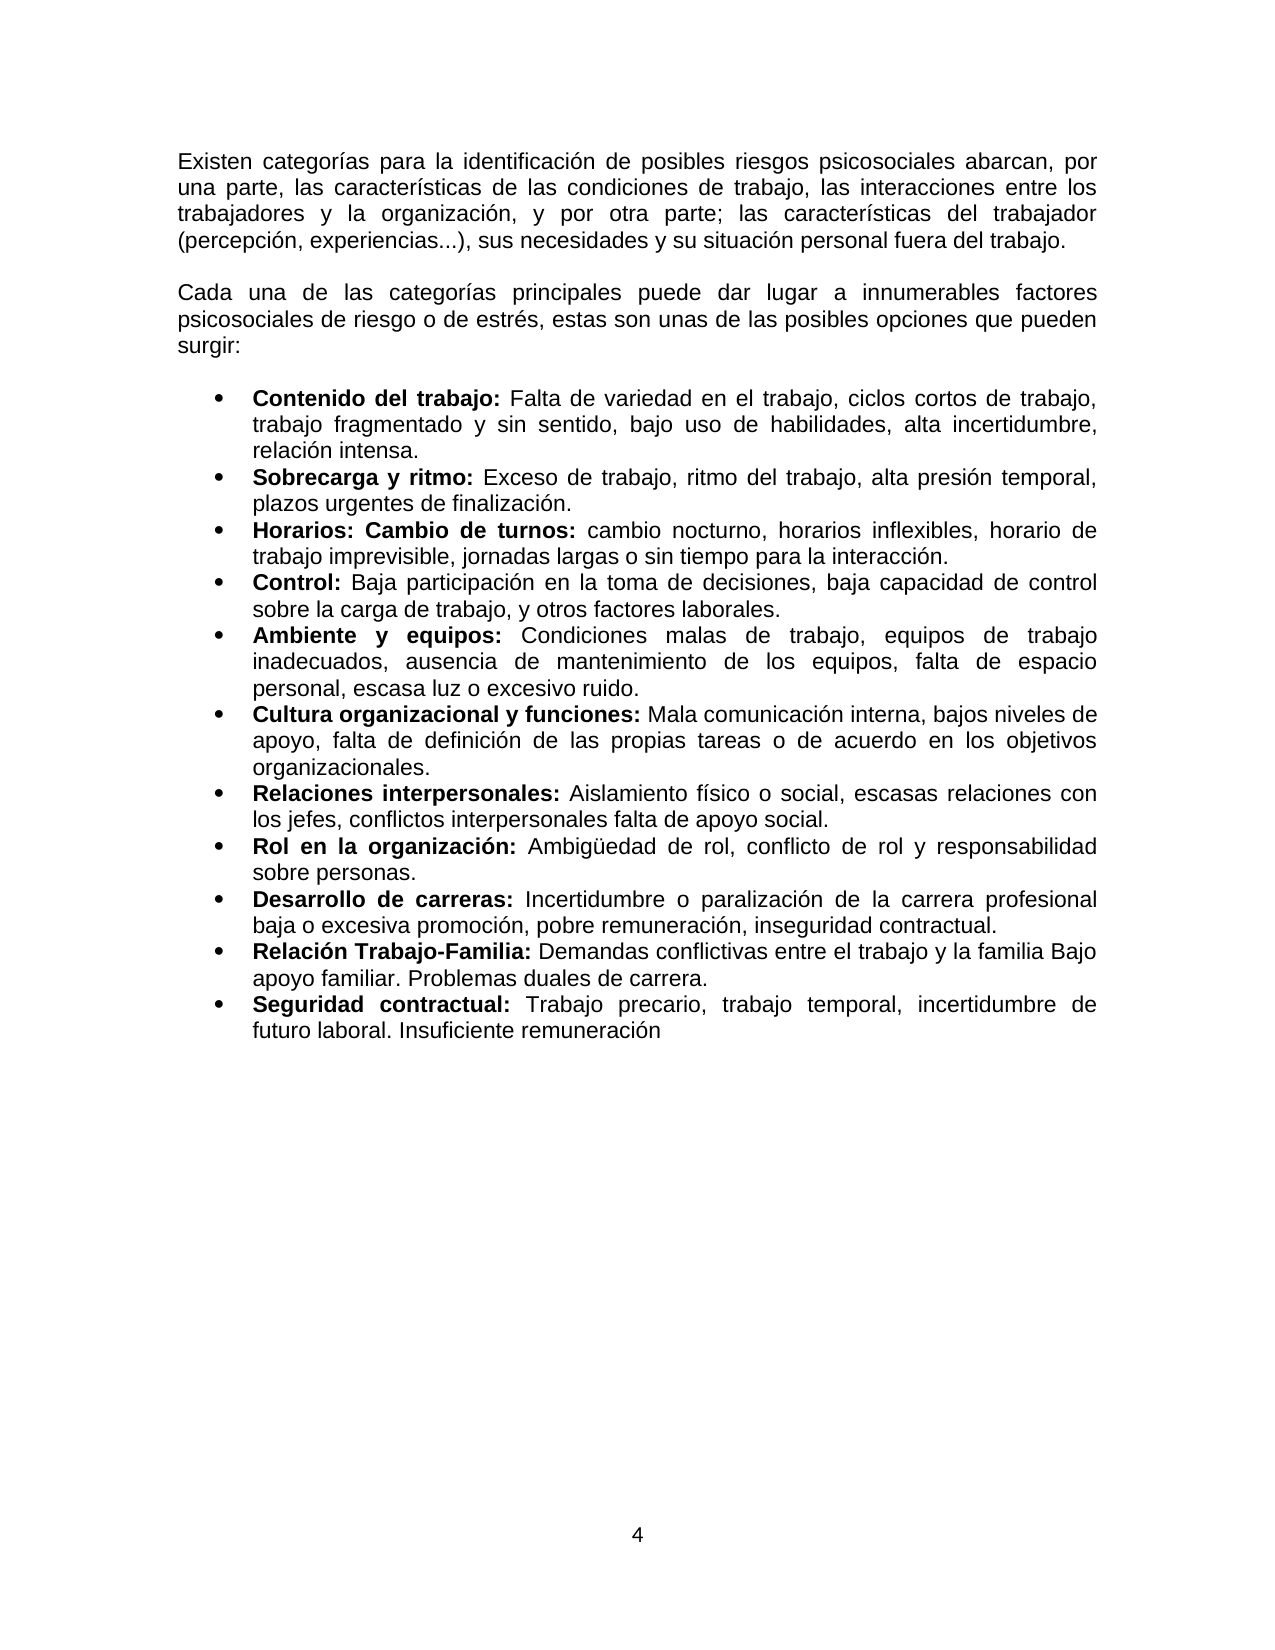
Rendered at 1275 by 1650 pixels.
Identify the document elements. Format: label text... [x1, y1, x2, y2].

list Relación Trabajo-Familia: Demandas conflictivas entre el trabajo y la familia Bajo apoyo familiar. Problemas duales de carrera. [215, 938, 1098, 991]
list Control: Baja participación en la toma de decisiones, baja capacidad de control sobre la carga de trabajo, y otros factores laborales. [215, 569, 1098, 622]
list Relaciones interpersonales: Aislamiento físico o social, escasas relaciones con los jefes, conflictos interpersonales falta de apoyo social. [215, 780, 1098, 833]
list Rol en la organización: Ambigüedad de rol, conflicto de rol y responsabilidad sobre personas. [215, 833, 1098, 886]
list Desarrollo de carreras: Incertidumbre o paralización de la carrera profesional baja o excesiva promoción, pobre remuneración, inseguridad contractual. [215, 886, 1098, 938]
list Seguridad contractual: Trabajo precario, trabajo temporal, incertidumbre de futuro laboral. Insuficiente remuneración [215, 991, 1098, 1044]
list Contenido del trabajo: Falta de variedad en el trabajo, ciclos cortos de trabajo, trabajo fragmentado y sin sentido, bajo uso de habilidades, alta incertidumbre, relación intensa. [215, 385, 1098, 464]
list Sobrecarga y ritmo: Exceso de trabajo, ritmo del trabajo, alta presión temporal, plazos urgentes de finalización. [215, 464, 1098, 517]
list Horarios: Cambio de turnos: cambio nocturno, horarios inflexibles, horario de trabajo imprevisible, jornadas largas o sin tiempo para la interacción. [215, 517, 1098, 569]
list Cultura organizacional y funciones: Mala comunicación interna, bajos niveles de apoyo, falta de definición de las propias tareas o de acuerdo en los objetivos organizacionales. [215, 701, 1098, 780]
list Ambiente y equipos: Condiciones malas de trabajo, equipos de trabajo inadecuados, ausencia de mantenimiento de los equipos, falta de espacio personal, escasa luz o excesivo ruido. [215, 622, 1098, 701]
text Cada una de las categorías principales puede dar lugar a innumerables factores psicosociales de riesgo o de estrés, estas son unas de las posibles opciones que pueden surgir: [177, 279, 1098, 358]
text Existen categorías para la identificación de posibles riesgos psicosociales abarcan, por una parte, las características de las condiciones de trabajo, las interacciones entre los trabajadores y la organización, y por otra parte; las características del trabajador (percepción, experiencias...), sus necesidades y su situación personal fuera del trabajo. [177, 148, 1098, 253]
